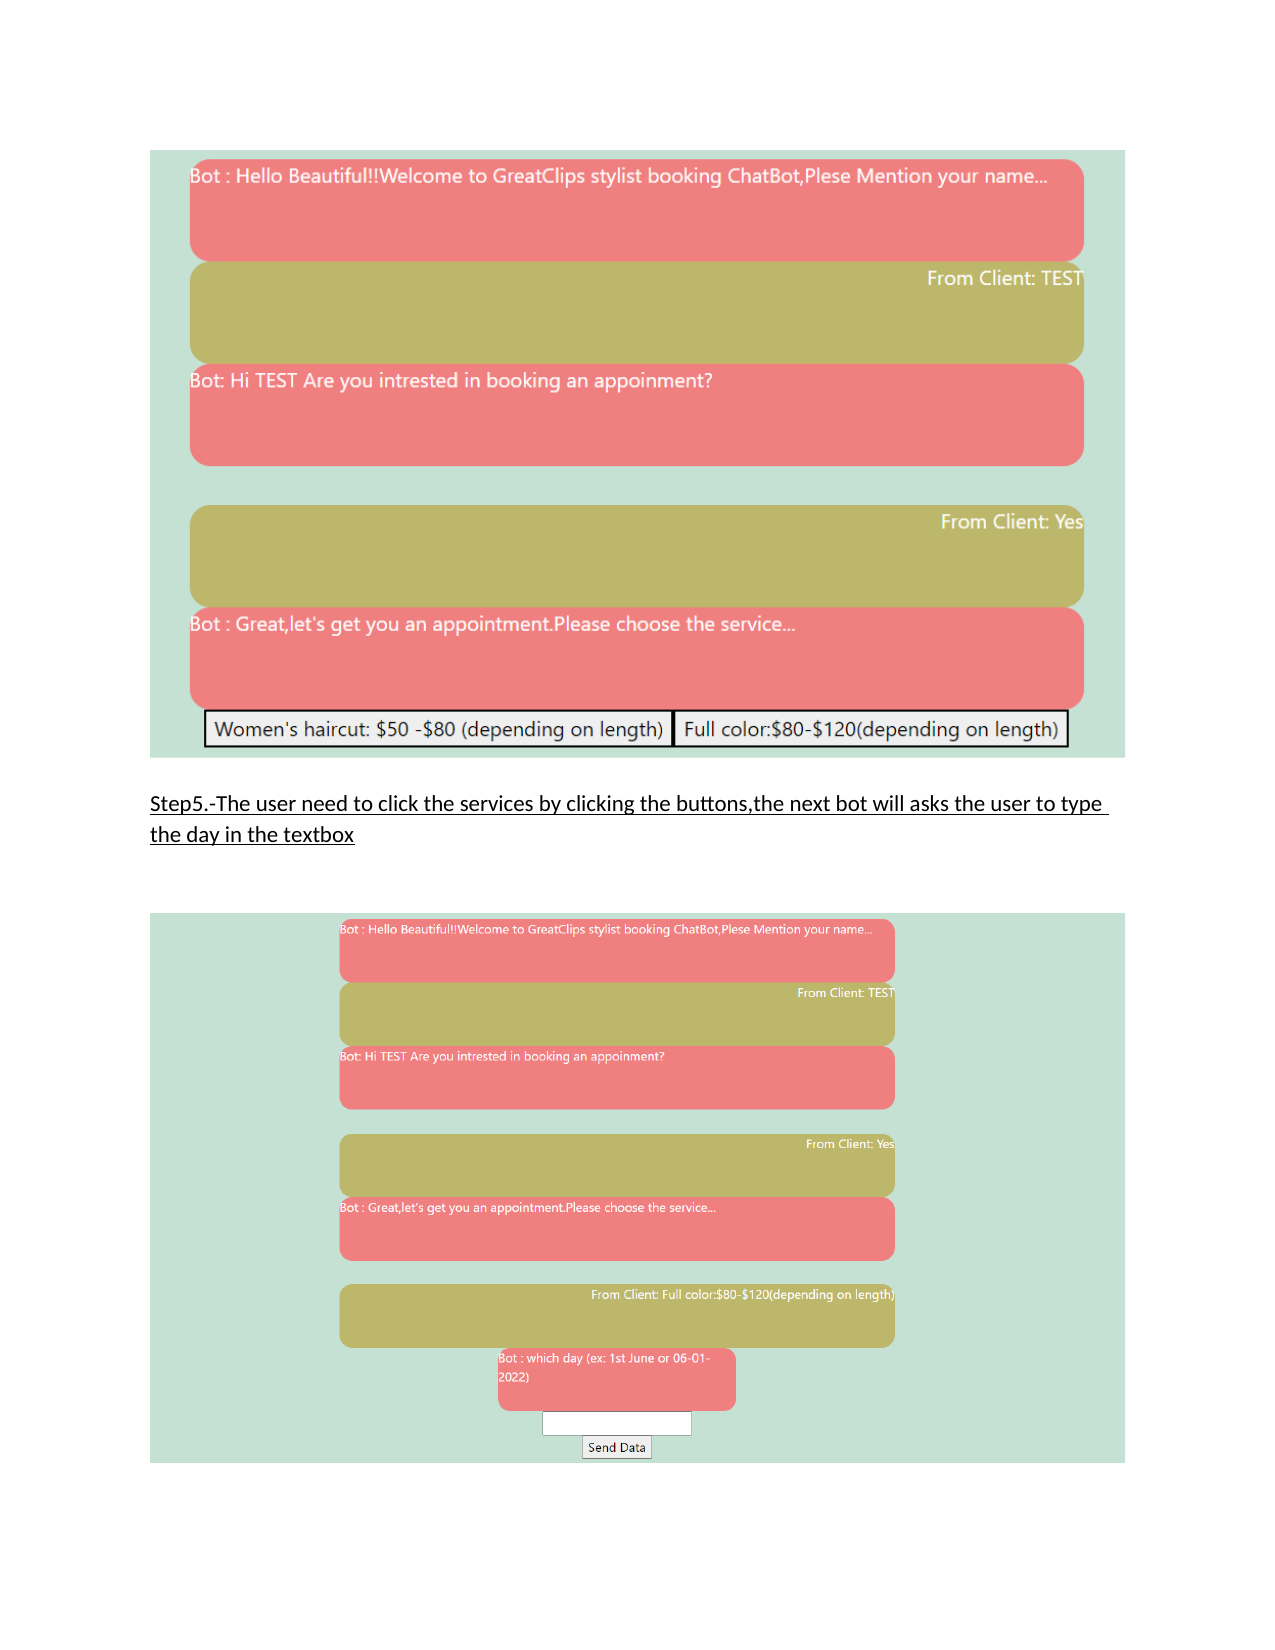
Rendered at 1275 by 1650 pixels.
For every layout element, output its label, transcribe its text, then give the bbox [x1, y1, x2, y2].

picture [150, 150, 1125, 771]
text Step5.-The user need to click the services by clicking the buttons,the next bot will asks the user to type the day in the textbox [150, 789, 1125, 848]
picture [150, 913, 1125, 1463]
